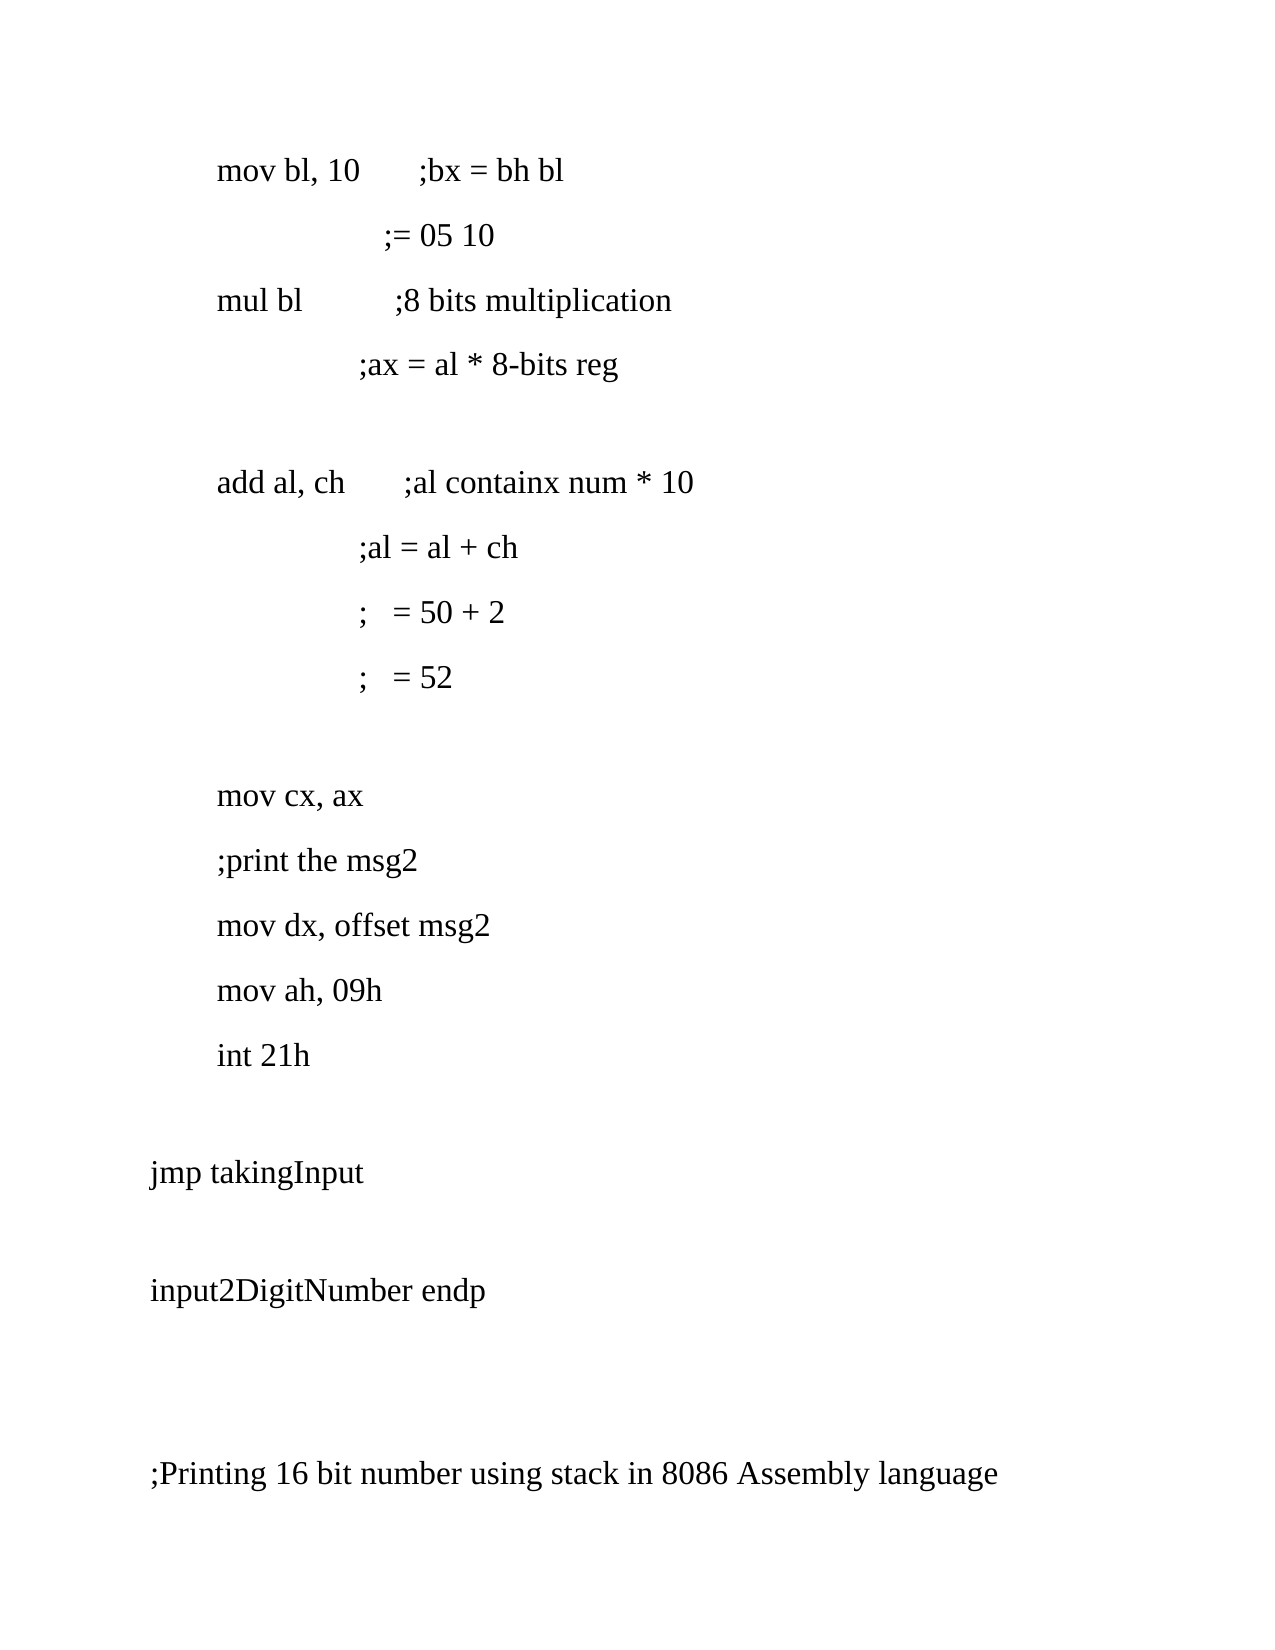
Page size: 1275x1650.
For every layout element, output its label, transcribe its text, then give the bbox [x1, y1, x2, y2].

text mul bl ;8 bits multiplication [150, 280, 1125, 318]
text ;ax = al * 8-bits reg [150, 345, 1125, 383]
text mov cx, ax [150, 775, 1125, 813]
text add al, ch ;al containx num * 10 [150, 463, 1125, 501]
text ; = 50 + 2 [150, 592, 1125, 631]
text mov ah, 09h [150, 970, 1125, 1008]
text input2DigitNumber endp [150, 1271, 1125, 1309]
text mov dx, offset msg2 [150, 905, 1125, 943]
text ;= 05 10 [150, 215, 1125, 253]
text ;al = al + ch [150, 527, 1125, 566]
text mov bl, 10 ;bx = bh bl [150, 150, 1125, 188]
text ; = 52 [150, 657, 1125, 696]
text int 21h [150, 1035, 1125, 1073]
text jmp takingInput [150, 1153, 1125, 1191]
text ;Printing 16 bit number using stack in 8086 Assembly language [150, 1453, 1125, 1492]
text ;print the msg2 [150, 840, 1125, 878]
